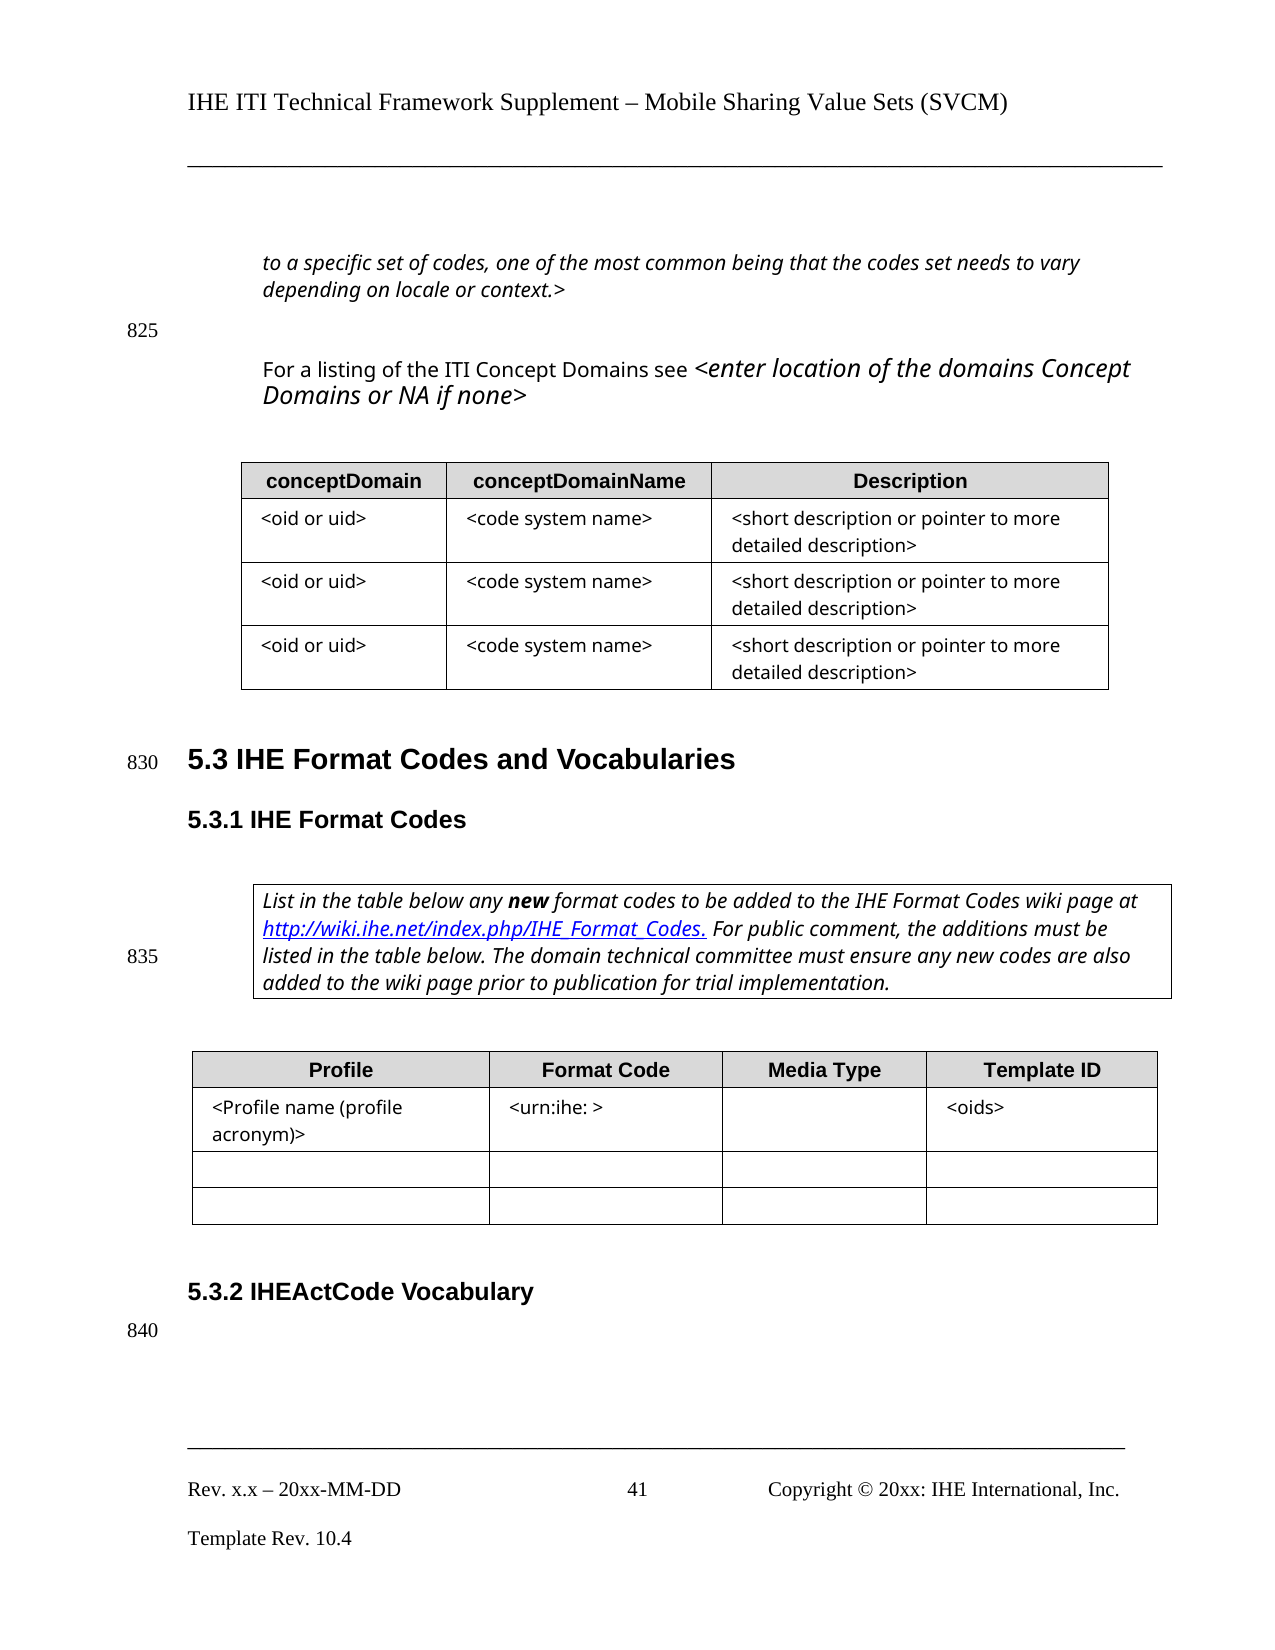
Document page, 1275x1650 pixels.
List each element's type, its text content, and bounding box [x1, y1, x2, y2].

table_cell [723, 1188, 926, 1224]
table_cell [193, 1188, 489, 1224]
table_cell <oid or uid> [242, 626, 446, 689]
table_cell <oid or uid> [242, 563, 446, 625]
table_cell [723, 1152, 926, 1187]
subtitle 5.3.1 IHE Format Codes [187, 805, 1162, 834]
table_cell [927, 1152, 1157, 1187]
table_cell <oid or uid> [242, 499, 446, 562]
table_header Description [712, 463, 1108, 498]
text List in the table below any new format codes to be added to the IHE Format Codes wiki page at http://wiki.ihe.net/index.php/IHE_Format_Codes. For public comment, the additions must be listed in the table below. The domain technical committee must ensure any new codes are also added to the wiki page prior to publication for trial implementation. [254, 885, 1171, 998]
table_cell [193, 1152, 489, 1187]
table_cell <short description or pointer to more detailed description> [712, 563, 1108, 625]
table_cell <Profile name (profile acronym)> [193, 1088, 489, 1151]
table_cell [490, 1152, 722, 1187]
table_cell [723, 1088, 926, 1151]
table_cell <urn:ihe: > [490, 1088, 722, 1151]
table_cell [490, 1188, 722, 1224]
table_cell <code system name> [447, 499, 711, 562]
subtitle 5.3.2 IHEActCode Vocabulary [187, 1277, 1162, 1306]
table_cell <code system name> [447, 563, 711, 625]
table_header Format Code [490, 1052, 722, 1087]
text For a listing of the ITI Concept Domains see <enter location of the domains Concept Domains or NA if none> [262, 355, 1162, 409]
table_header Media Type [723, 1052, 926, 1087]
table_cell <oids> [927, 1088, 1157, 1151]
table_cell <code system name> [447, 626, 711, 689]
table_header Profile [193, 1052, 489, 1087]
table_header Template ID [927, 1052, 1157, 1087]
table_cell [927, 1188, 1157, 1224]
table_header conceptDomain [242, 463, 446, 498]
table_cell <short description or pointer to more detailed description> [712, 499, 1108, 562]
subtitle 5.3 IHE Format Codes and Vocabularies [187, 742, 1162, 775]
table_cell <short description or pointer to more detailed description> [712, 626, 1108, 689]
table_header conceptDomainName [447, 463, 711, 498]
